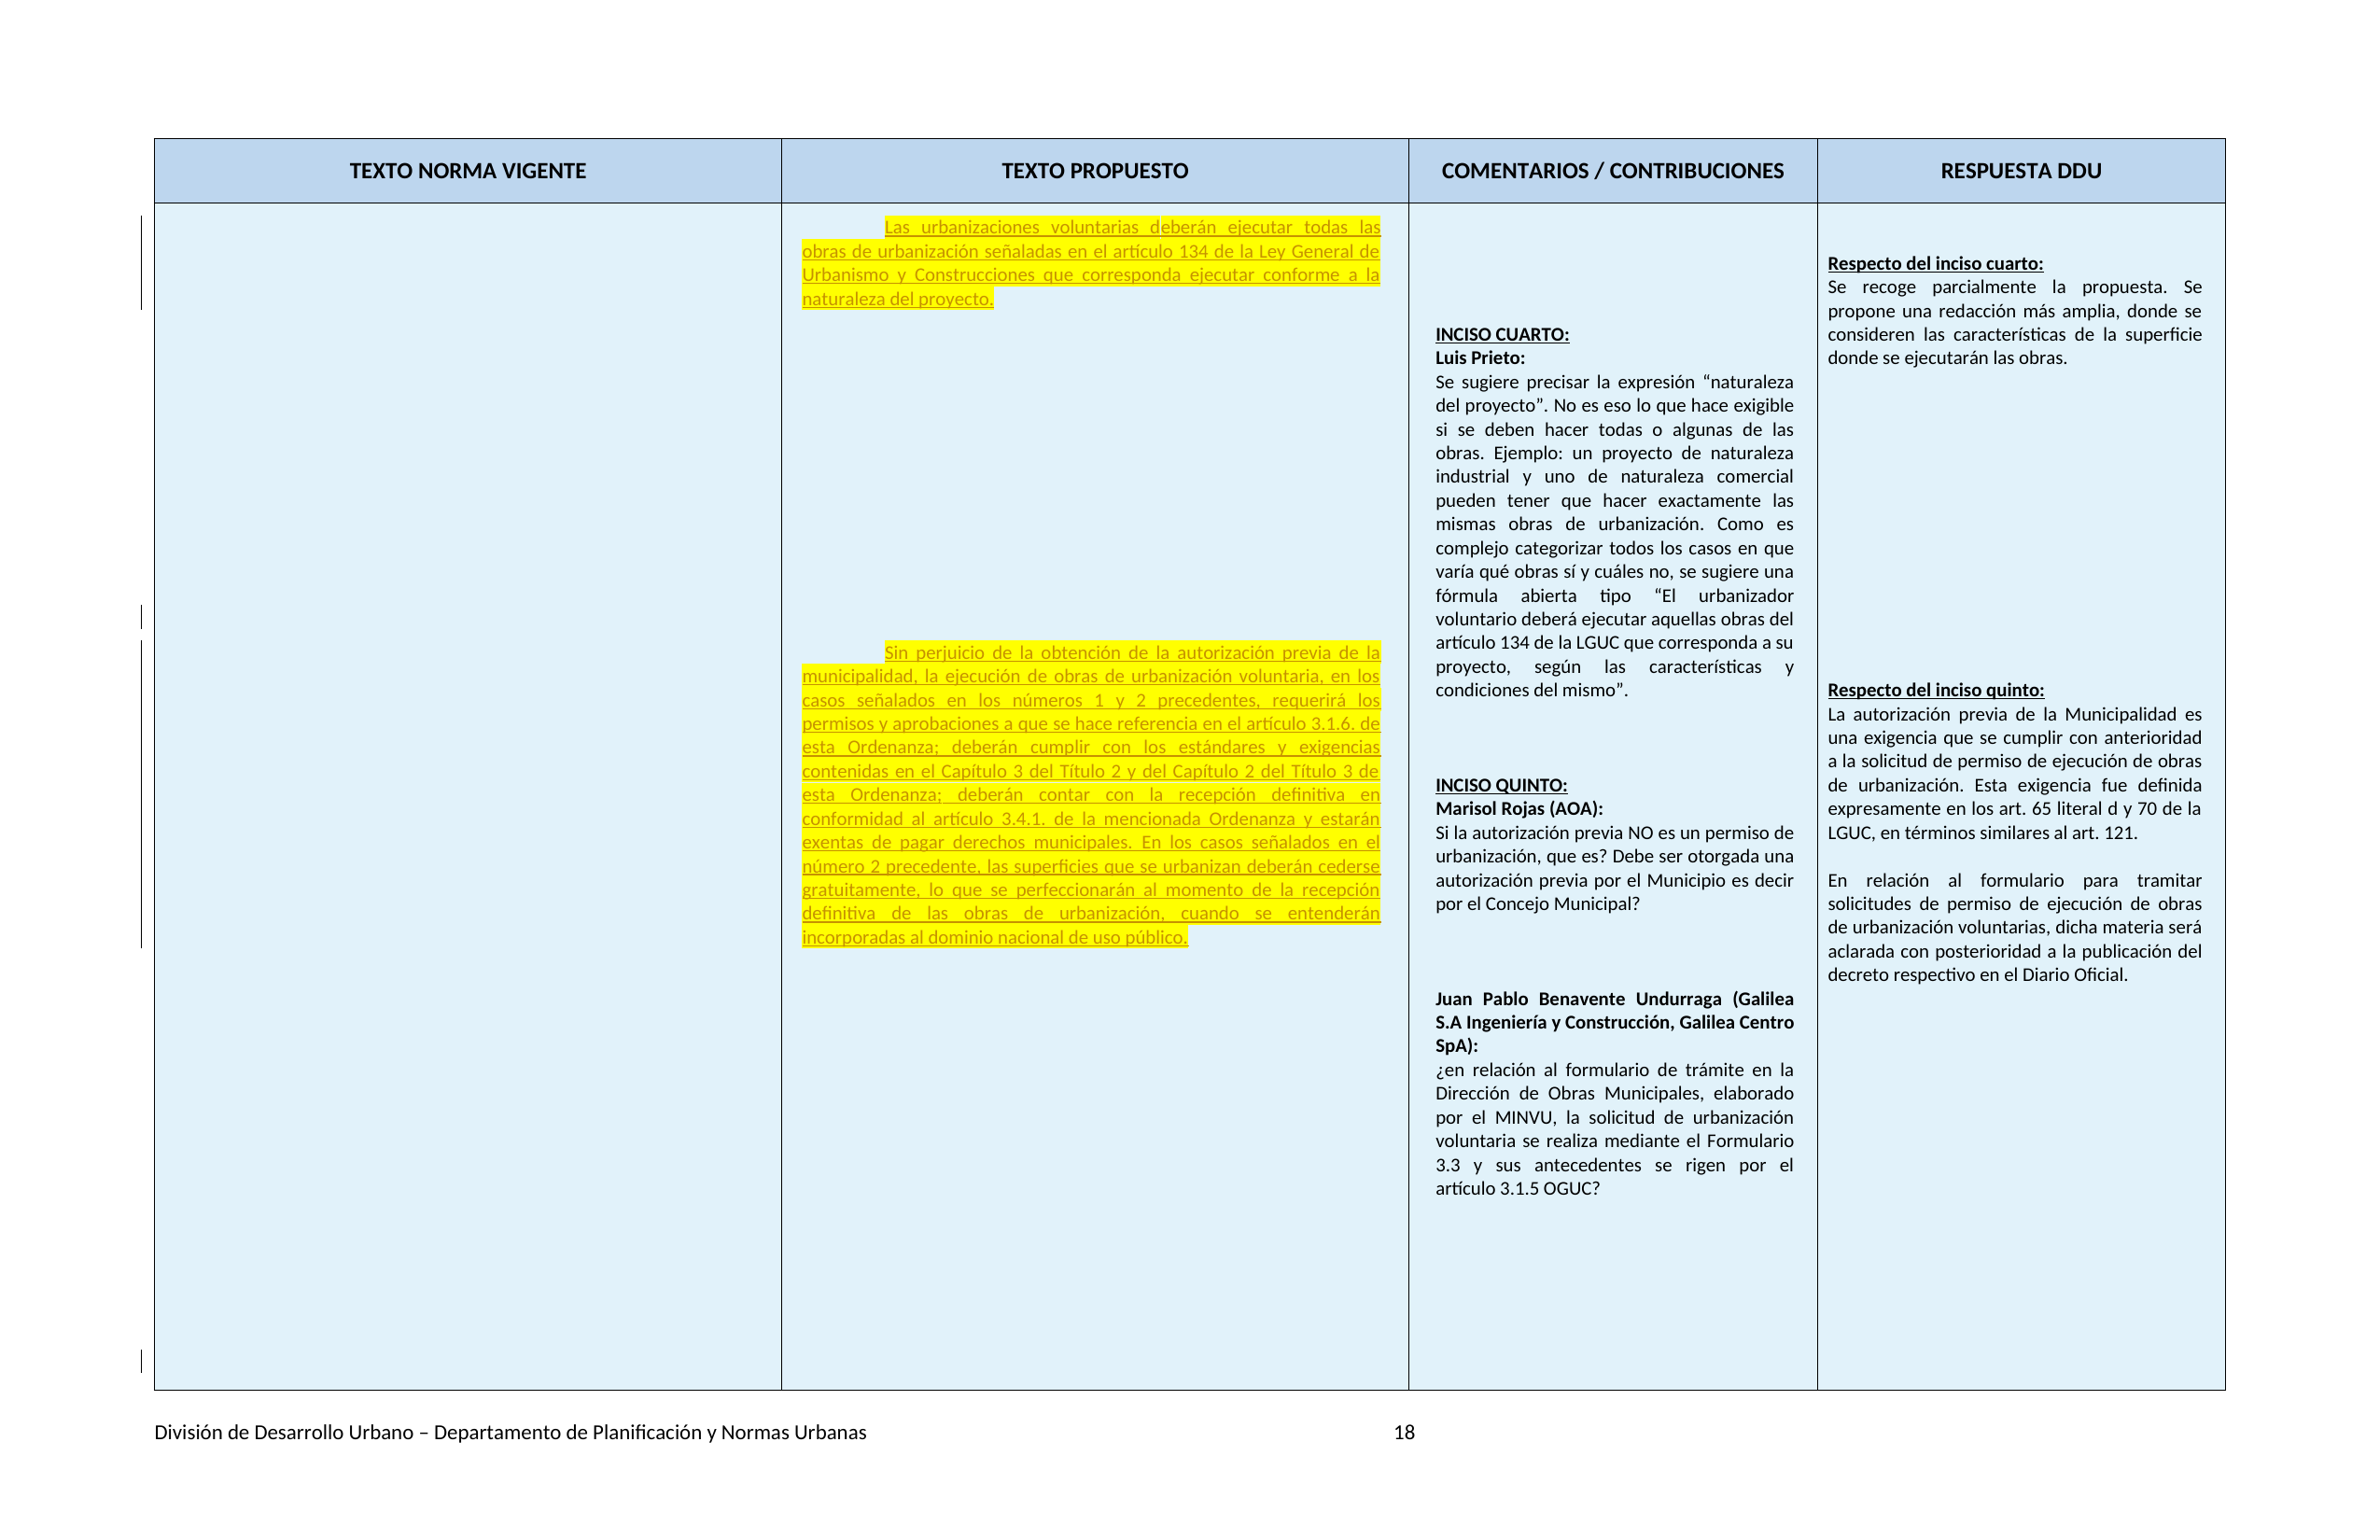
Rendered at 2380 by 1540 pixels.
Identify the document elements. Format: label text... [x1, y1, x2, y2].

table_header RESPUESTA DDU [1818, 139, 2225, 203]
table_header COMENTARIOS / CONTRIBUCIONES [1409, 139, 1817, 203]
table_header TEXTO NORMA VIGENTE [155, 139, 781, 203]
table_header TEXTO PROPUESTO [782, 139, 1408, 203]
